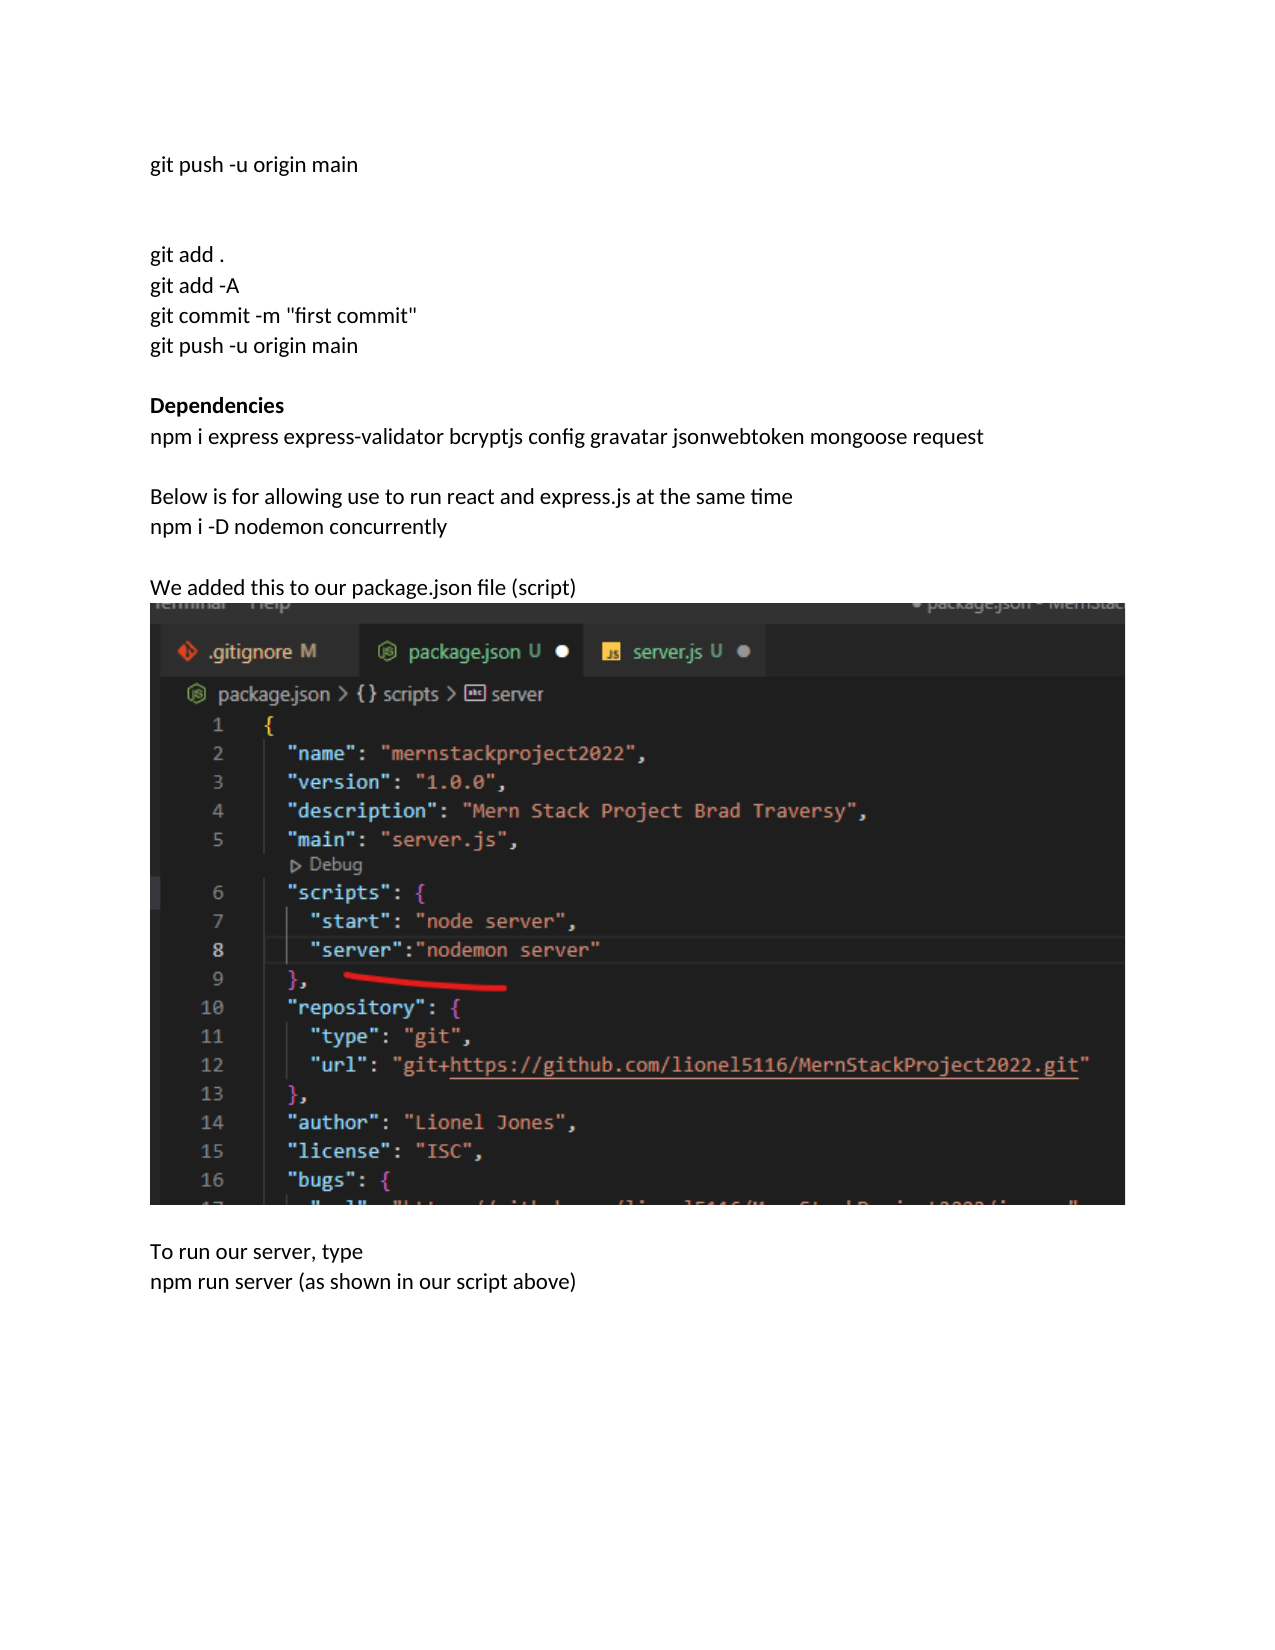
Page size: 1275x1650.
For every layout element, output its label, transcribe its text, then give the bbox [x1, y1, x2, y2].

picture [150, 603, 1125, 1205]
text npm i -D nodemon concurrently We added this to our package.json file (script) [150, 512, 1125, 601]
text git push -u origin main [150, 150, 1125, 238]
text Below is for allowing use to run react and express.js at the same time [150, 452, 1125, 510]
